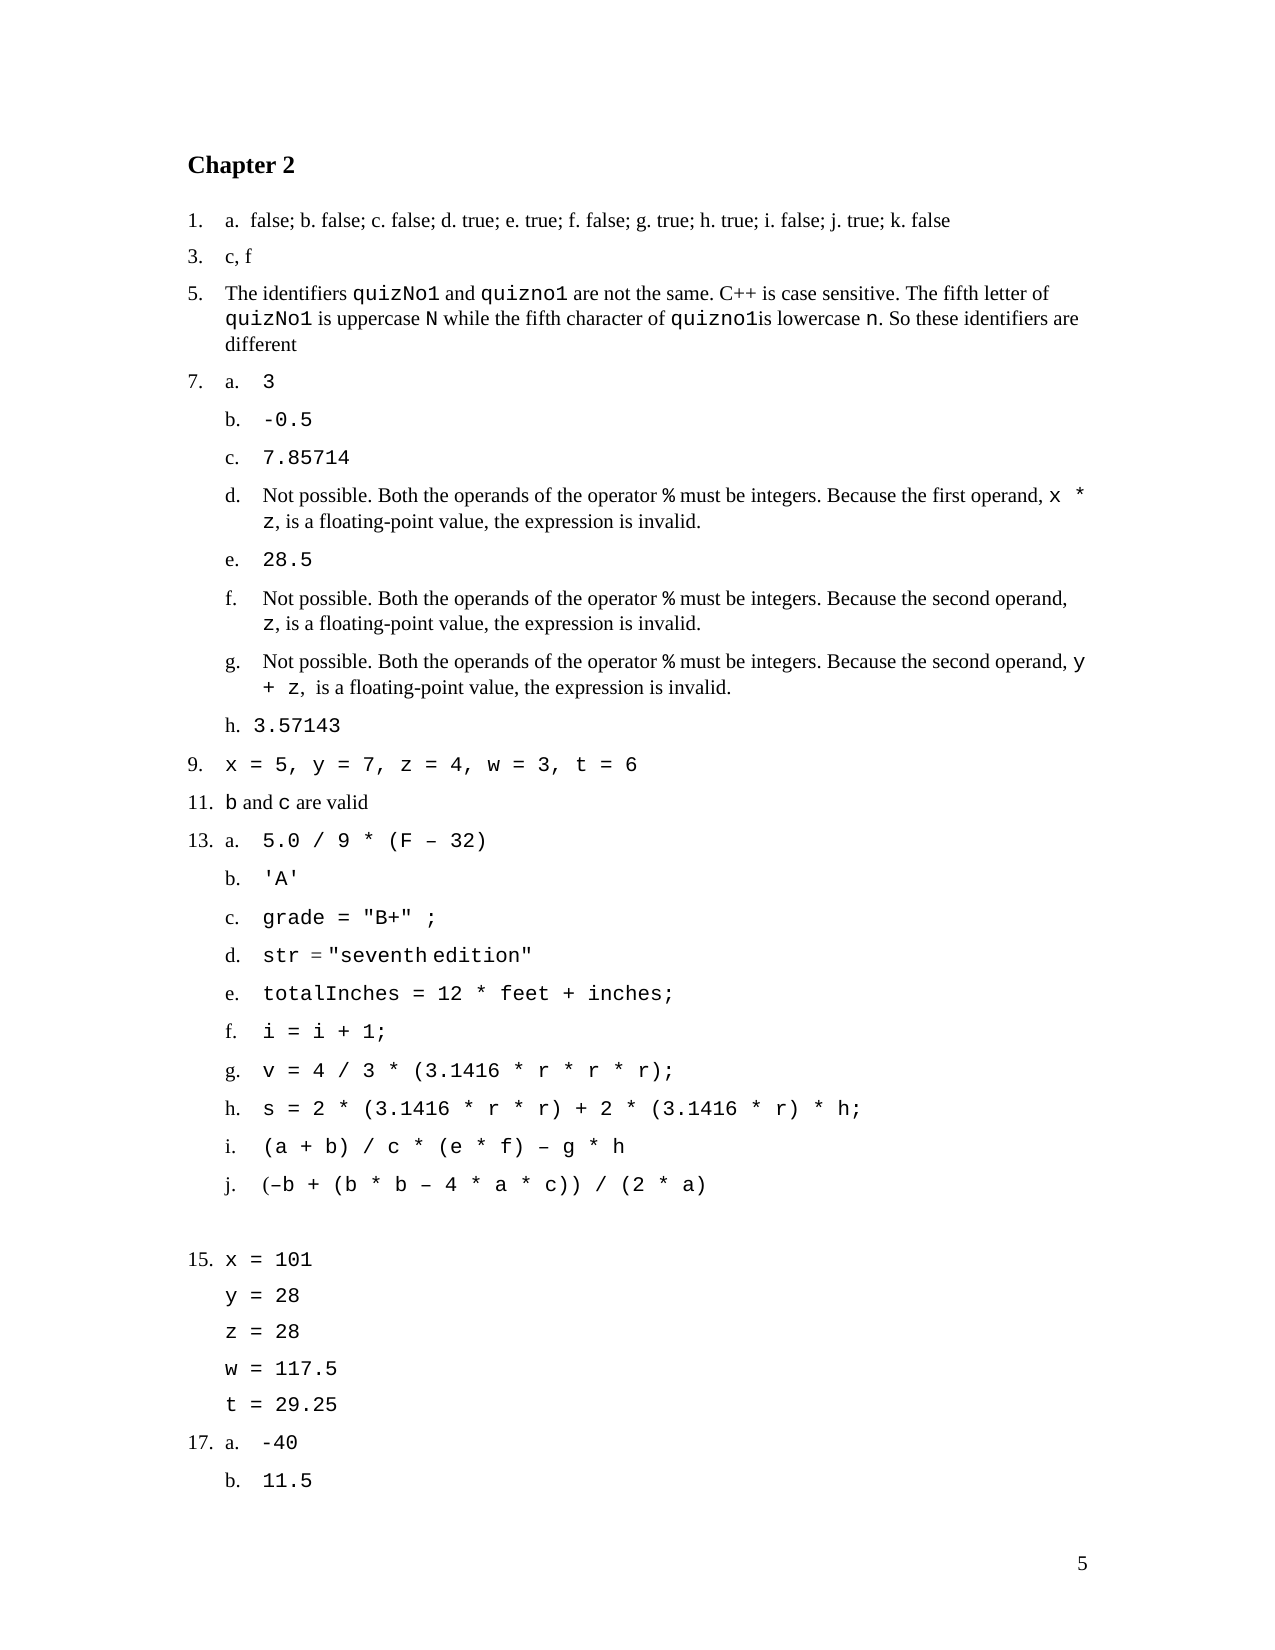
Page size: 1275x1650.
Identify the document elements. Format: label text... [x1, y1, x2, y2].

text i. (a + b) / c * (e * f) – g * h [225, 1134, 1087, 1160]
text j. (–b + (b * b – 4 * a * c)) / (2 * a) [225, 1172, 1087, 1198]
text 17. a. -40 [187, 1430, 1087, 1456]
text d. Not possible. Both the operands of the operator % must be integers. Because the first operand, x * z, is a floating-point value, the expression is invalid. [225, 483, 1087, 535]
text f. i = i + 1; [225, 1019, 1087, 1045]
text b. -0.5 [225, 407, 1087, 433]
text w = 117.5 [187, 1357, 1087, 1381]
text z = 28 [187, 1321, 1087, 1345]
text 5. The identifiers quizNo1 and quizno1 are not the same. C++ is case sensitive. The fifth letter of quizNo1 is uppercase N while the fifth character of quizno1is lowercase n. So these identifiers are different [187, 281, 1087, 356]
text g. v = 4 / 3 * (3.1416 * r * r * r); [225, 1057, 1087, 1083]
text b. 'A' [225, 866, 1087, 892]
text h. 3.57143 [225, 713, 1087, 739]
text f. Not possible. Both the operands of the operator % must be integers. Because the second operand, z, is a floating-point value, the expression is invalid. [225, 586, 1087, 637]
text 11. b and c are valid [187, 790, 1087, 816]
text c. 7.85714 [225, 445, 1087, 471]
text 3. c, f [187, 244, 1087, 268]
text Chapter 2 [187, 150, 1087, 179]
text e. totalInches = 12 * feet + inches; [225, 981, 1087, 1007]
text 13. a. 5.0 / 9 * (F – 32) [187, 828, 1087, 854]
text g. Not possible. Both the operands of the operator % must be integers. Because the second operand, y + z, is a floating-point value, the expression is invalid. [225, 649, 1087, 701]
text 7. a. 3 [187, 369, 1087, 394]
text 9. x = 5, y = 7, z = 4, w = 3, t = 6 [187, 752, 1087, 777]
text t = 29.25 [187, 1394, 1087, 1417]
text 15. x = 101 [187, 1247, 1087, 1273]
text e. 28.5 [225, 547, 1087, 573]
text y = 28 [187, 1285, 1087, 1309]
text b. 11.5 [225, 1468, 1087, 1494]
text c. grade = "B+" ; [225, 904, 1087, 930]
text d. str = "seventh edition" [225, 943, 1087, 968]
text h. s = 2 * (3.1416 * r * r) + 2 * (3.1416 * r) * h; [225, 1096, 1087, 1121]
text 1. a. false; b. false; c. false; d. true; e. true; f. false; g. true; h. true; i. false; j. true; k. false [187, 207, 1087, 232]
